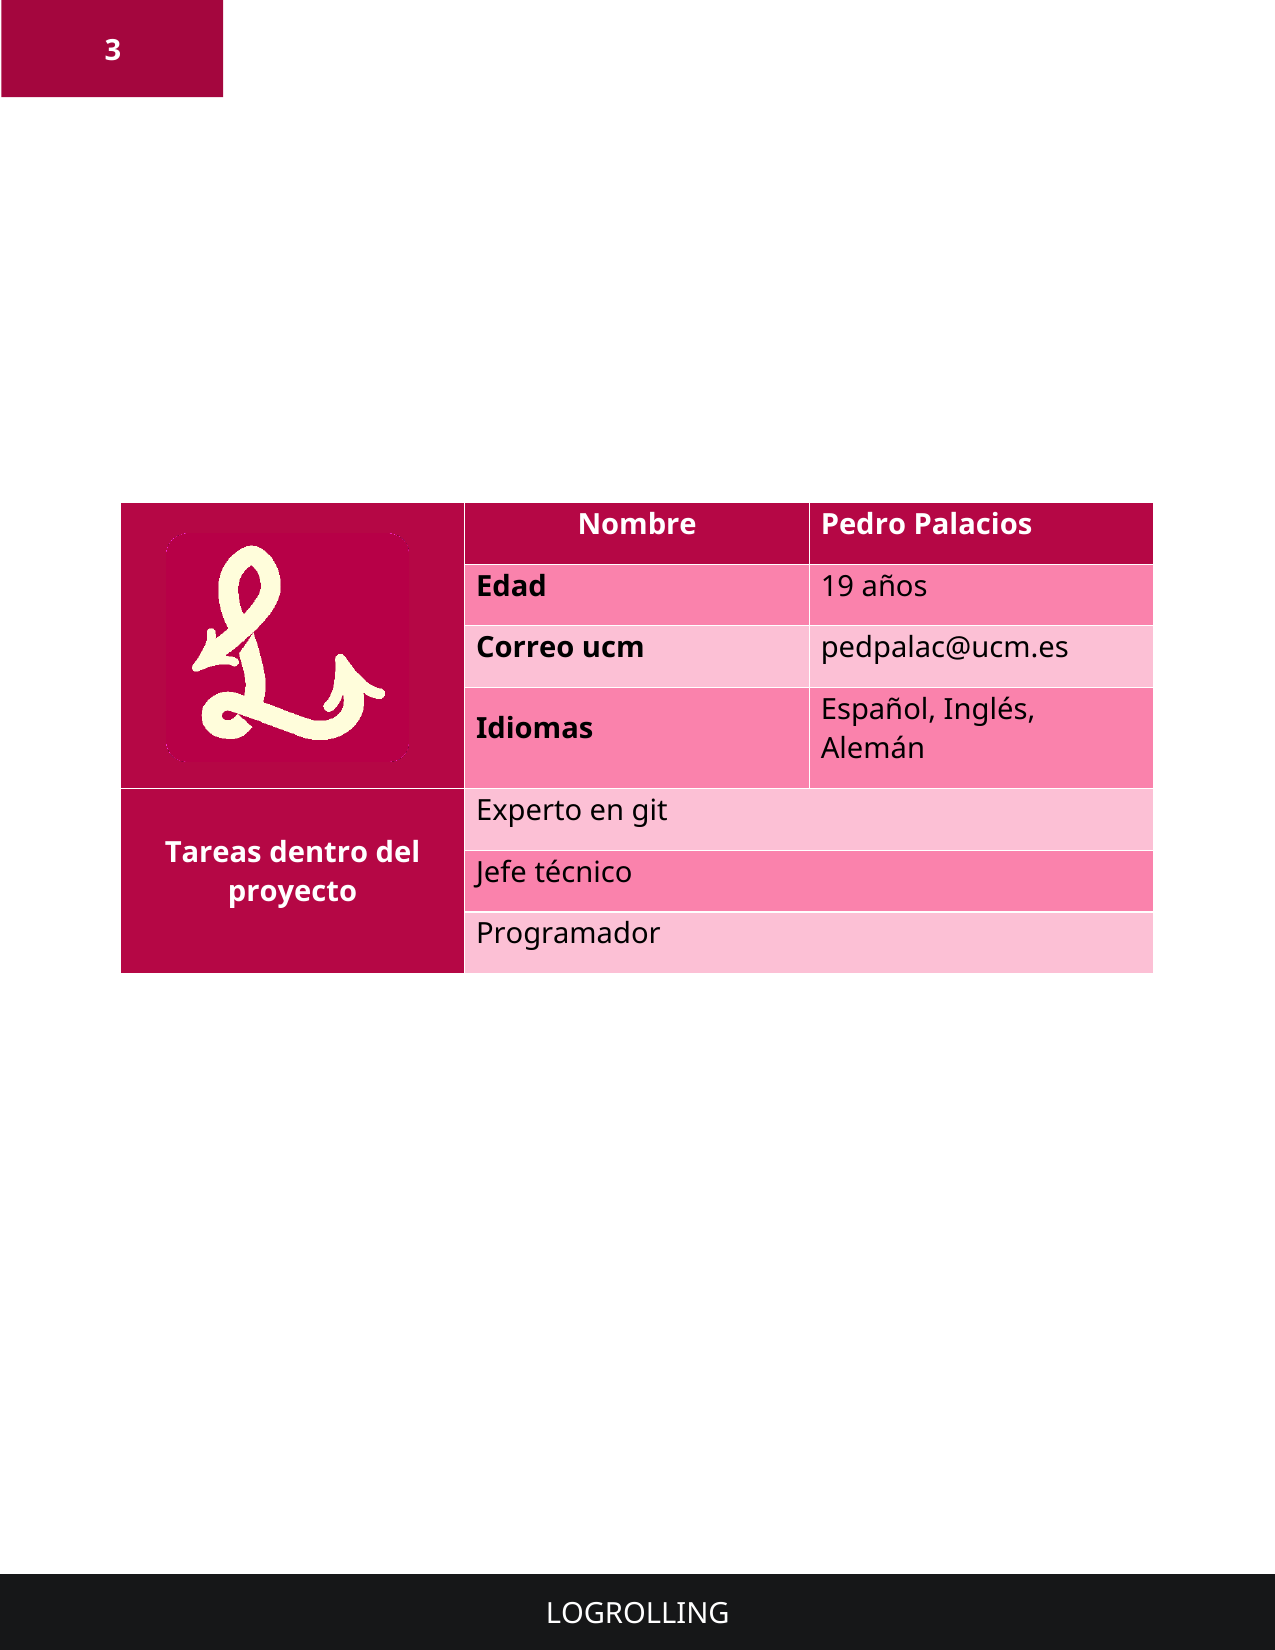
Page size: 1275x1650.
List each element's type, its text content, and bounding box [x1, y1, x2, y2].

table_header Pedro Palacios [810, 503, 1153, 564]
table_cell Edad [465, 565, 809, 625]
picture [166, 533, 409, 762]
table_cell Jefe técnico [465, 851, 1153, 911]
table_header [121, 503, 464, 788]
table_cell Experto en git [465, 789, 1153, 850]
table_cell pedpalac@ucm.es [810, 626, 1153, 687]
table_cell Tareas dentro del proyecto [121, 789, 464, 973]
table_cell Español, Inglés, Alemán [810, 688, 1153, 788]
table_header Nombre [465, 503, 809, 564]
table_cell Idiomas [465, 688, 809, 788]
table_cell Correo ucm [465, 626, 809, 687]
table_cell Programador [465, 913, 1153, 973]
table_cell 19 años [810, 565, 1153, 625]
